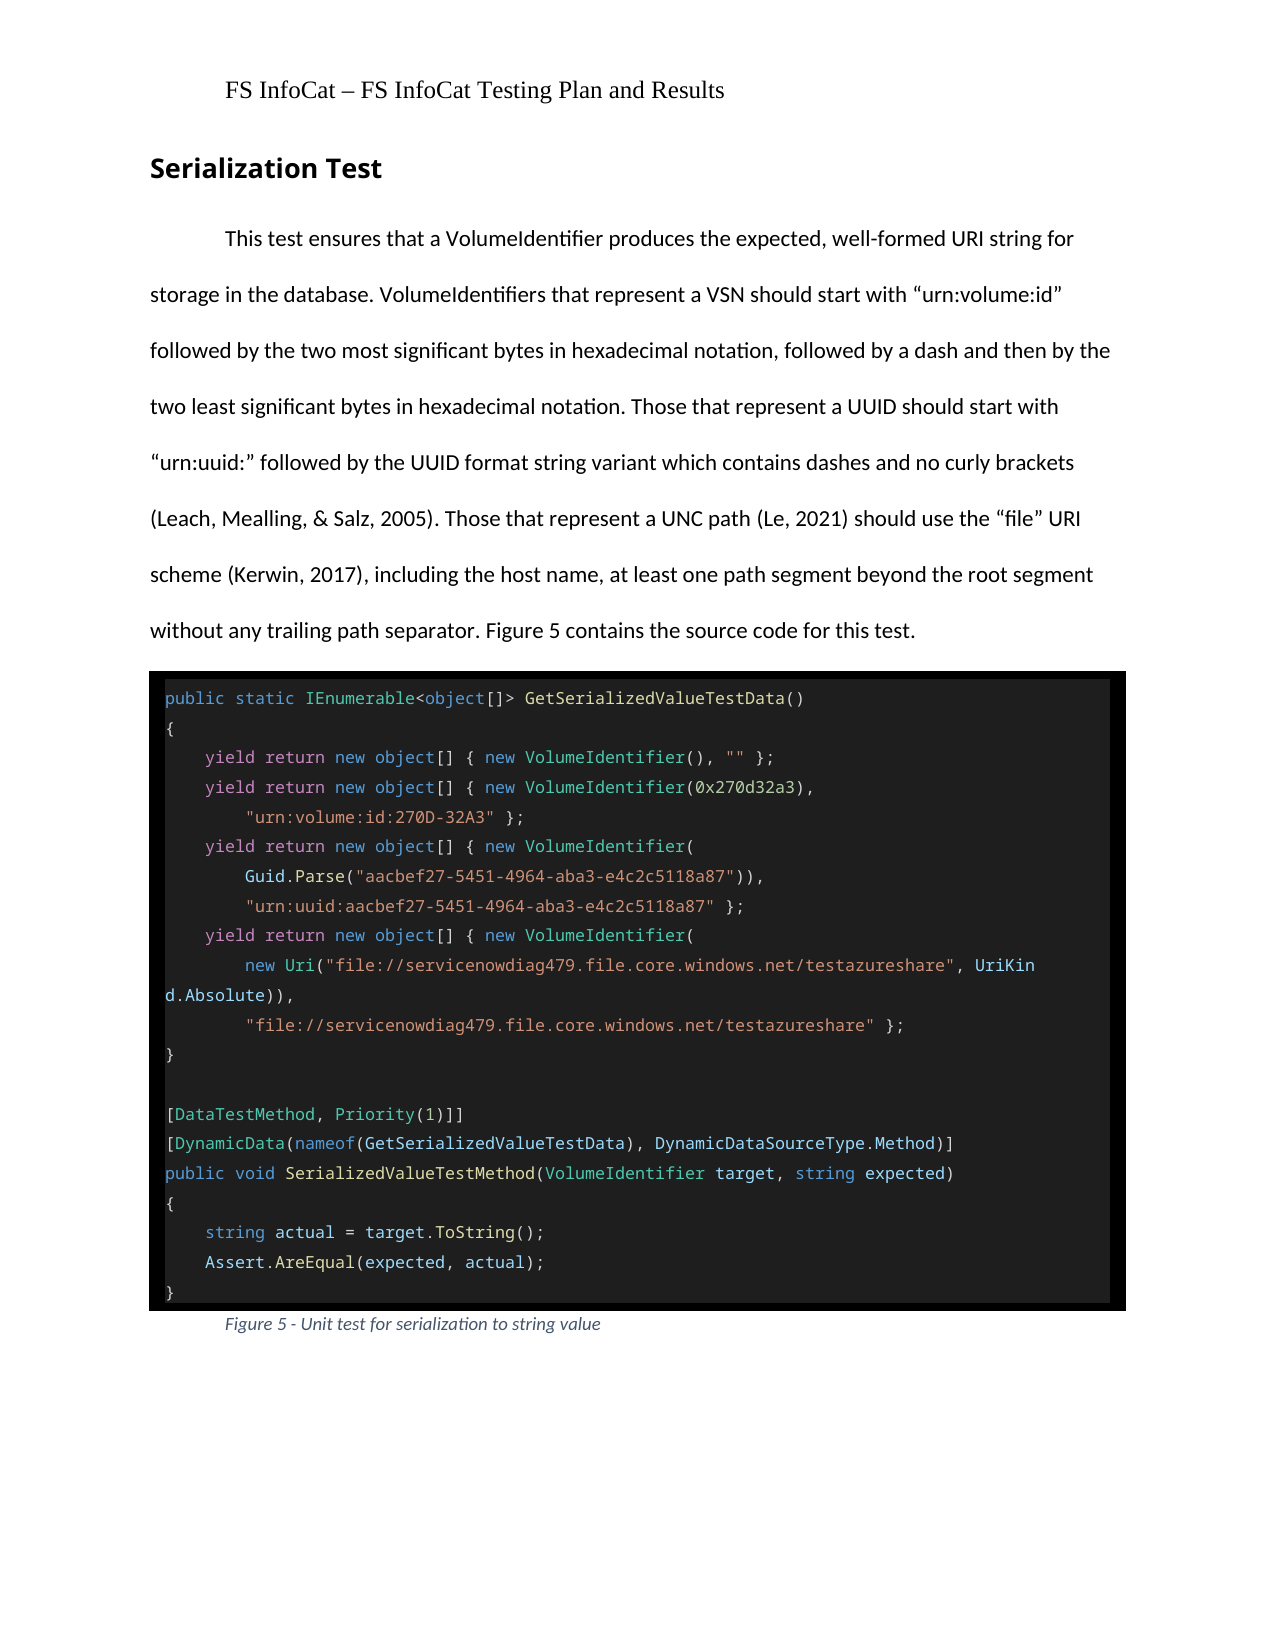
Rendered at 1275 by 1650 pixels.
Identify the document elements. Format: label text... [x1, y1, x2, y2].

text Figure 5 - Unit test for serialization to string value [225, 1312, 1125, 1335]
subtitle Serialization Test [150, 150, 1125, 187]
text This test ensures that a VolumeIdentifier produces the expected, well-formed URI string for storage in the database. VolumeIdentifiers that represent a VSN should start with “urn:volume:id” followed by the two most significant bytes in hexadecimal notation, followed by a dash and then by the two least significant bytes in hexadecimal notation. Those that represent a UUID should start with “urn:uuid:” followed by the UUID format string variant which contains dashes and no curly brackets. Those that represent a UNC path should use the “file” URI scheme, including the host name, at least one path segment beyond the root segment without any trailing path separator. Figure 5 contains the source code for this test. [150, 224, 1125, 644]
